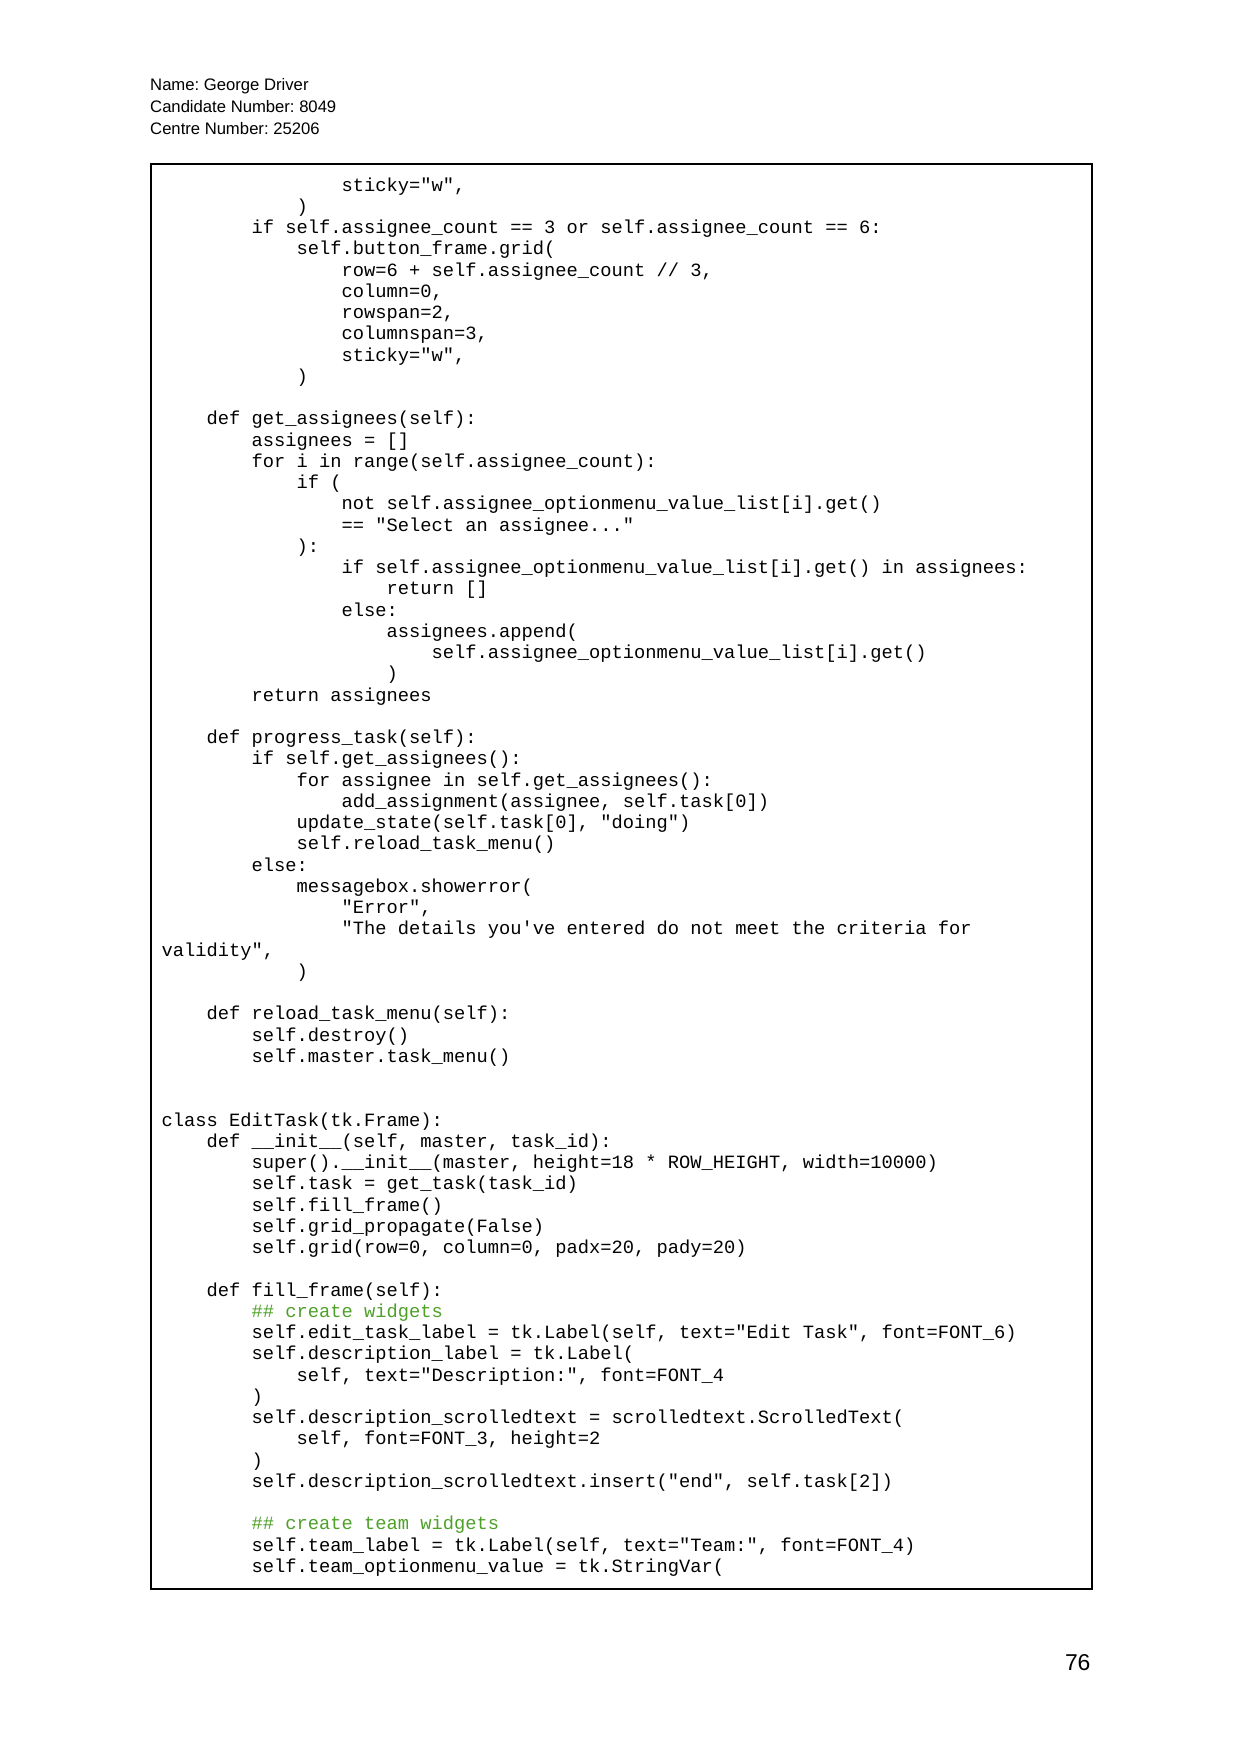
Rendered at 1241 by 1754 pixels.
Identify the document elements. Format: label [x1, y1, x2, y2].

table_cell [152, 165, 1091, 1588]
